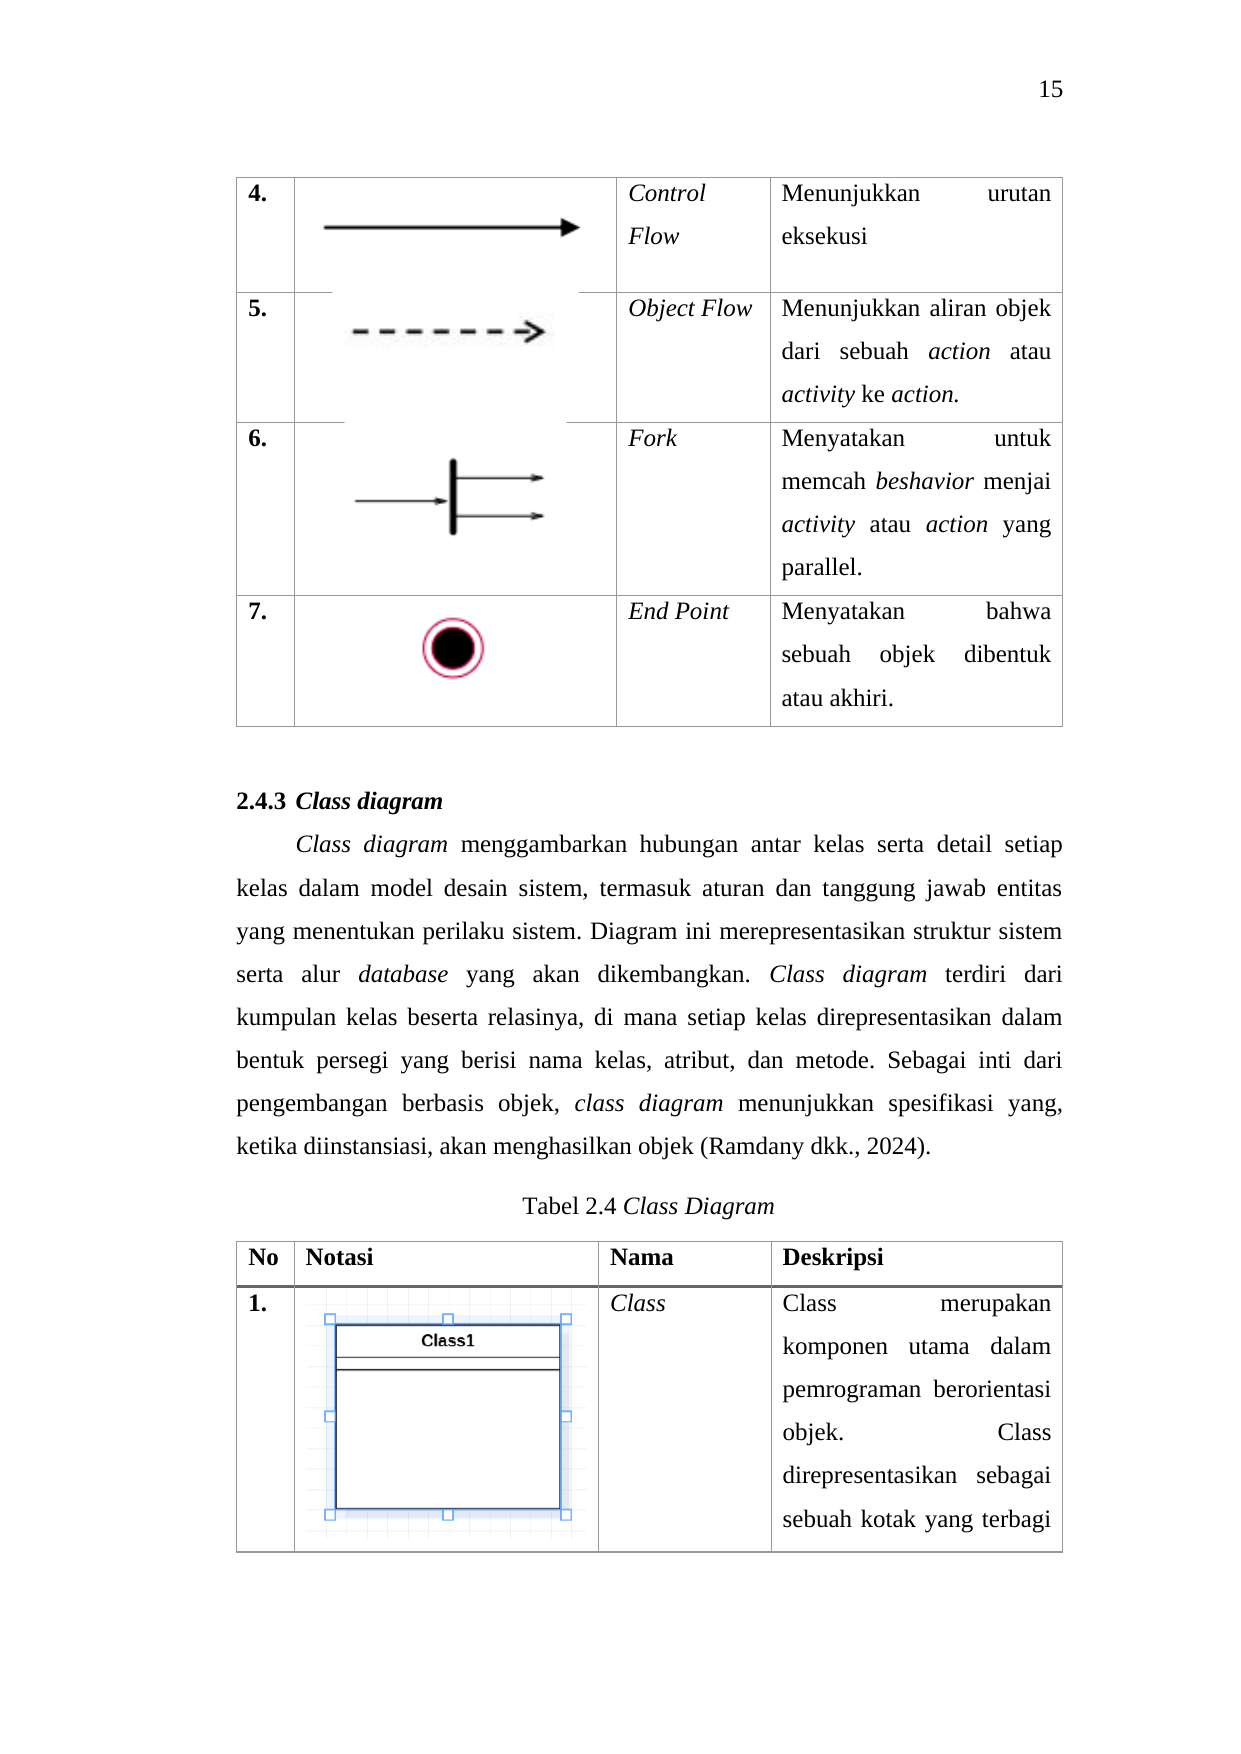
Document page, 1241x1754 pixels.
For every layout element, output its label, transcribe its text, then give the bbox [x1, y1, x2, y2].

table_cell 5. [237, 293, 294, 422]
table_header Deskripsi [772, 1242, 1062, 1285]
table_cell [295, 423, 616, 595]
table_cell [295, 1288, 598, 1551]
table_cell [295, 293, 616, 422]
table_cell Menunjukkan urutan eksekusi [771, 178, 1062, 292]
table_header Notasi [295, 1242, 598, 1285]
table_cell Object Flow [617, 293, 770, 422]
table_header Nama [599, 1242, 771, 1285]
picture [344, 422, 567, 551]
table_cell 6. [237, 423, 294, 595]
subtitle Class diagram [236, 786, 1063, 815]
table_cell Fork [617, 423, 770, 595]
table_cell [295, 596, 616, 726]
table_cell Menyatakan bahwa sebuah objek dibentuk atau akhiri. [771, 596, 1062, 726]
table_cell Control Flow [617, 178, 770, 292]
table_cell 1. [237, 1288, 294, 1551]
table_cell Class merupakan komponen utama dalam pemrograman berorientasi objek. Class direpresentasikan sebagai sebuah kotak yang terbagi menjadi tiga bagian. [772, 1288, 1062, 1551]
table_header No [237, 1242, 294, 1285]
table_cell Menunjukkan aliran objek dari sebuah action atau activity ke action. [771, 293, 1062, 422]
picture [332, 292, 579, 376]
text Class diagram menggambarkan hubungan antar kelas serta detail setiap kelas dalam model desain sistem, termasuk aturan dan tanggung jawab entitas yang menentukan perilaku sistem. Diagram ini merepresentasikan struktur sistem serta alur database yang akan dikembangkan. Class diagram terdiri dari kumpulan kelas beserta relasinya, di mana setiap kelas direpresentasikan dalam bentuk persegi yang berisi nama kelas, atribut, dan metode. Sebagai inti dari pengembangan berbasis objek, class diagram menunjukkan spesifikasi yang, ketika diinstansiasi, akan menghasilkan objek . [236, 829, 1063, 1160]
picture [408, 596, 503, 689]
table_cell End Point [617, 596, 770, 726]
table_cell [295, 178, 616, 292]
table_cell 4. [237, 178, 294, 292]
table_cell 7. [237, 596, 294, 726]
table_cell Class [599, 1288, 771, 1551]
table_cell Menyatakan untuk memcah beshavior menjai activity atau action yang parallel. [771, 423, 1062, 595]
